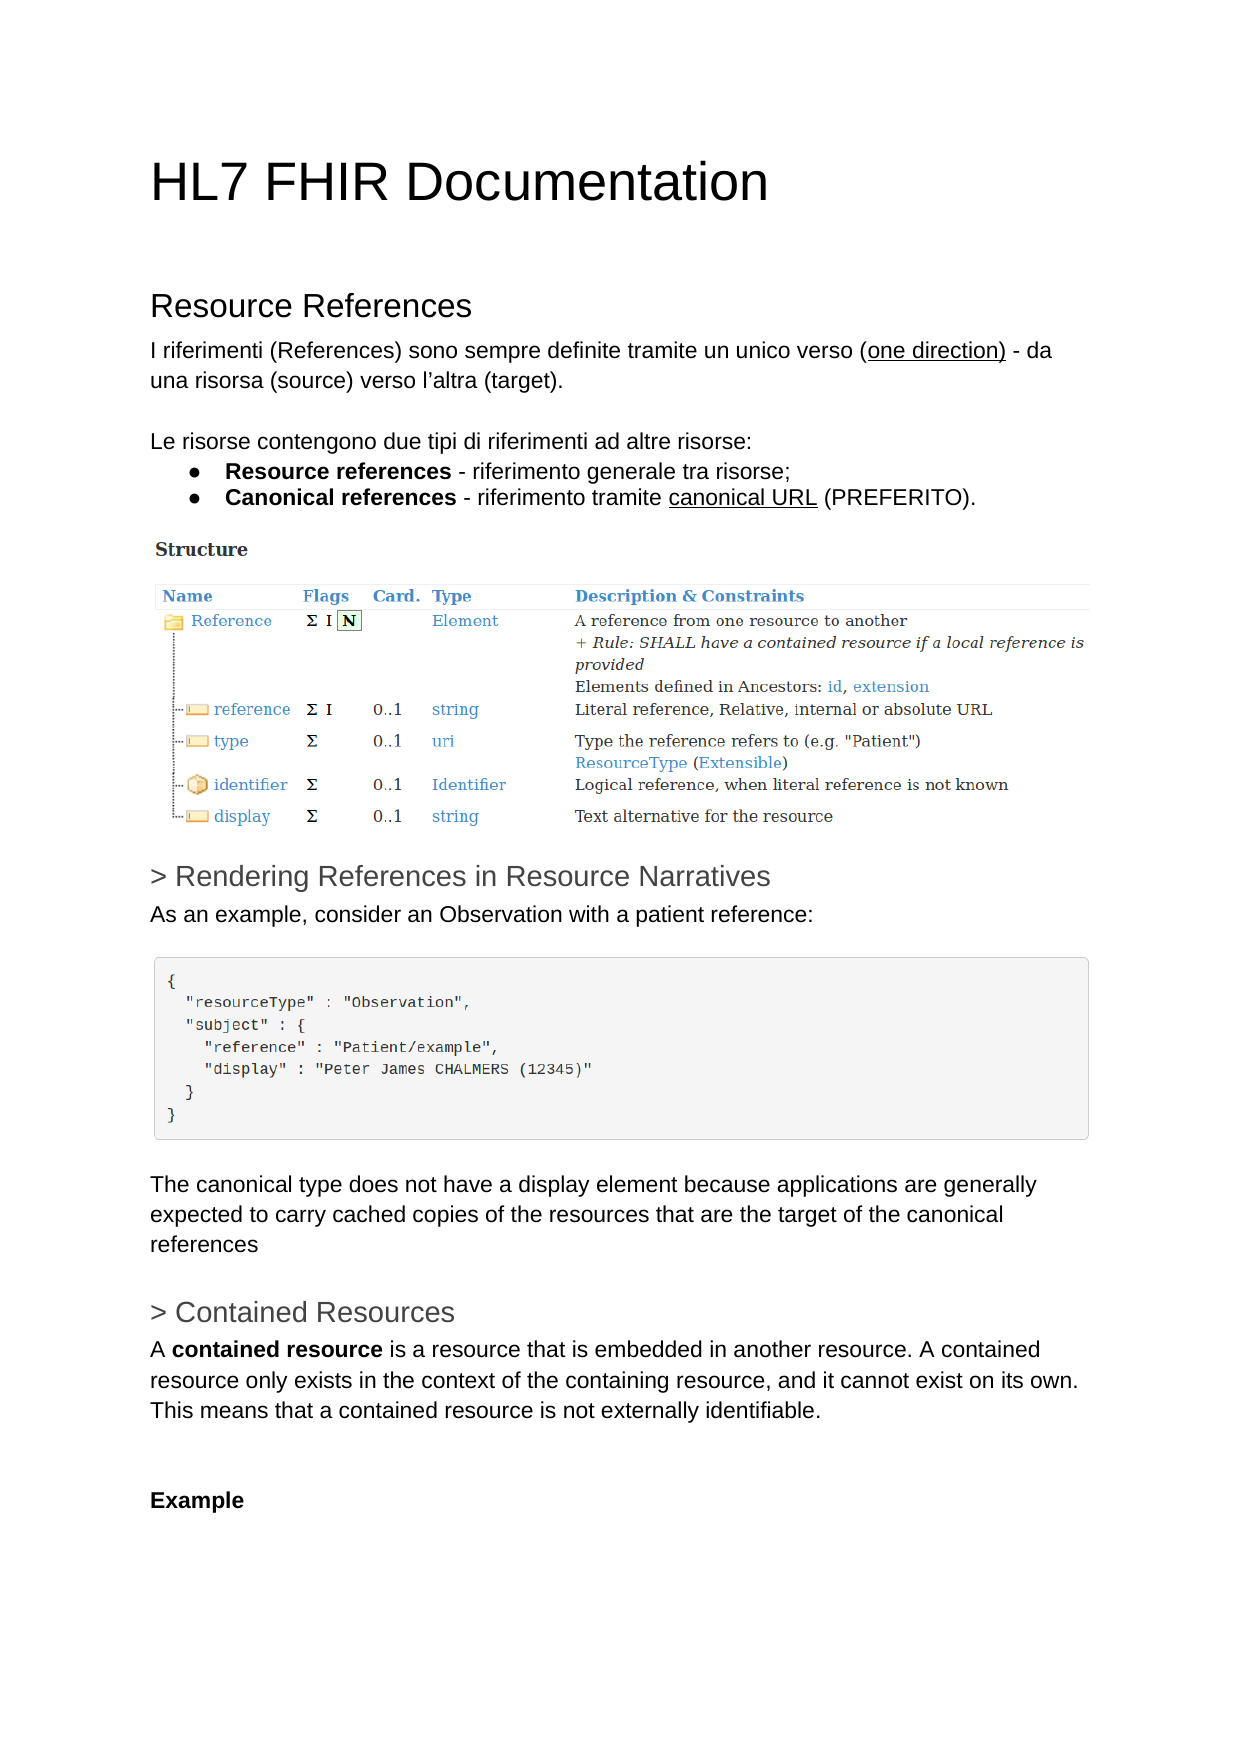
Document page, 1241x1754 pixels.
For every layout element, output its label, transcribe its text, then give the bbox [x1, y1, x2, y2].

text The canonical type does not have a display element because applications are generally expected to carry cached copies of the resources that are the target of the canonical references [150, 1171, 1090, 1257]
subtitle > Rendering References in Resource Narratives [150, 859, 1090, 892]
text I riferimenti (References) sono sempre definite tramite un unico verso (one direction) - da una risorsa (source) verso l’altra (target). [150, 337, 1090, 394]
picture [150, 956, 1091, 1142]
picture [150, 540, 1091, 830]
text As an example, consider an Observation with a patient reference: [150, 901, 1090, 927]
text Example [150, 1487, 1090, 1514]
list Canonical references - riferimento tramite canonical URL (PREFERITO). [187, 484, 1090, 511]
text Le risorse contengono due tipi di riferimenti ad altre risorse: [150, 428, 1090, 454]
text A contained resource is a resource that is embedded in another resource. A contained resource only exists in the context of the containing resource, and it cannot exist on its own. This means that a contained resource is not externally identifiable. [150, 1336, 1090, 1423]
list Resource references - riferimento generale tra risorse; [187, 458, 1090, 484]
subtitle > Contained Resources [150, 1294, 1090, 1328]
title HL7 FHIR Documentation [150, 150, 1090, 212]
subtitle Resource References [150, 286, 1090, 325]
